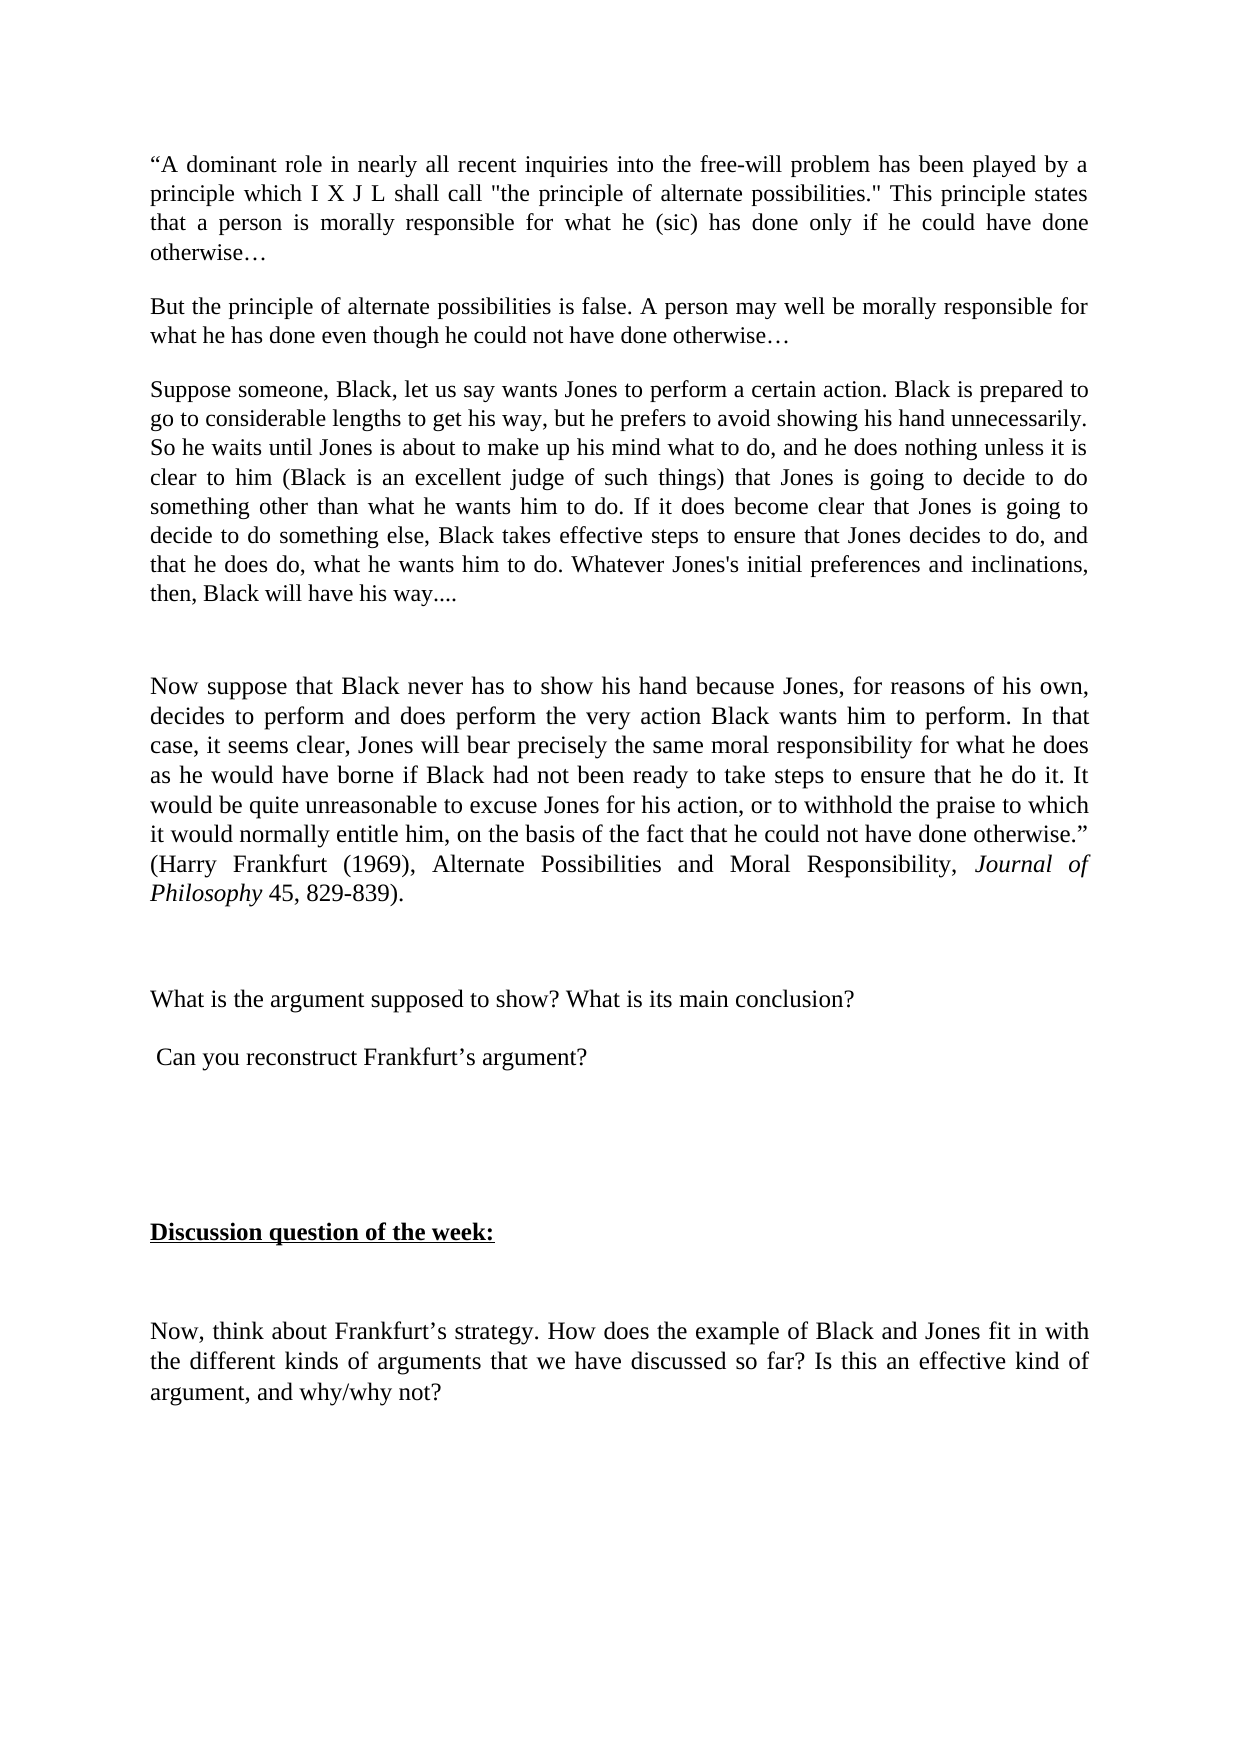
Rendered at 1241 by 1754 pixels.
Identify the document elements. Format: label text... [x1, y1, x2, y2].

text Can you reconstruct Frankfurt’s argument? [150, 1042, 1090, 1071]
text Discussion question of the week: [150, 1217, 1090, 1246]
text “A dominant role in nearly all recent inquiries into the free-will problem has been played by a principle which I X J L shall call "the principle of alternate possibilities." This principle states that a person is morally responsible for what he (sic) has done only if he could have done otherwise… [150, 150, 1090, 265]
text Suppose someone, Black, let us say wants Jones to perform a certain action. Black is prepared to go to considerable lengths to get his way, but he prefers to avoid showing his hand unnecessarily. So he waits until Jones is about to make up his mind what to do, and he does nothing unless it is clear to him (Black is an excellent judge of such things) that Jones is going to decide to do something other than what he wants him to do. If it does become clear that Jones is going to decide to do something else, Black takes effective steps to ensure that Jones decides to do, and that he does do, what he wants him to do. Whatever Jones's initial preferences and inclinations, then, Black will have his way.... [150, 375, 1090, 607]
text Now, think about Frankfurt’s strategy. How does the example of Black and Jones fit in with the different kinds of arguments that we have discussed so far? Is this an effective kind of argument, and why/why not? [150, 1316, 1090, 1406]
text Now suppose that Black never has to show his hand because Jones, for reasons of his own, decides to perform and does perform the very action Black wants him to perform. In that case, it seems clear, Jones will bear precisely the same moral responsibility for what he does as he would have borne if Black had not been ready to take steps to ensure that he do it. It would be quite unreasonable to excuse Jones for his action, or to withhold the praise to which it would normally entitle him, on the basis of the fact that he could not have done otherwise.” (Harry Frankfurt (1969), Alternate Possibilities and Moral Responsibility, Journal of Philosophy 45, 829-839). [150, 671, 1090, 907]
text But the principle of alternate possibilities is false. A person may well be morally responsible for what he has done even though he could not have done otherwise… [150, 292, 1090, 348]
text What is the argument supposed to show? What is its main conclusion? [150, 984, 1090, 1013]
